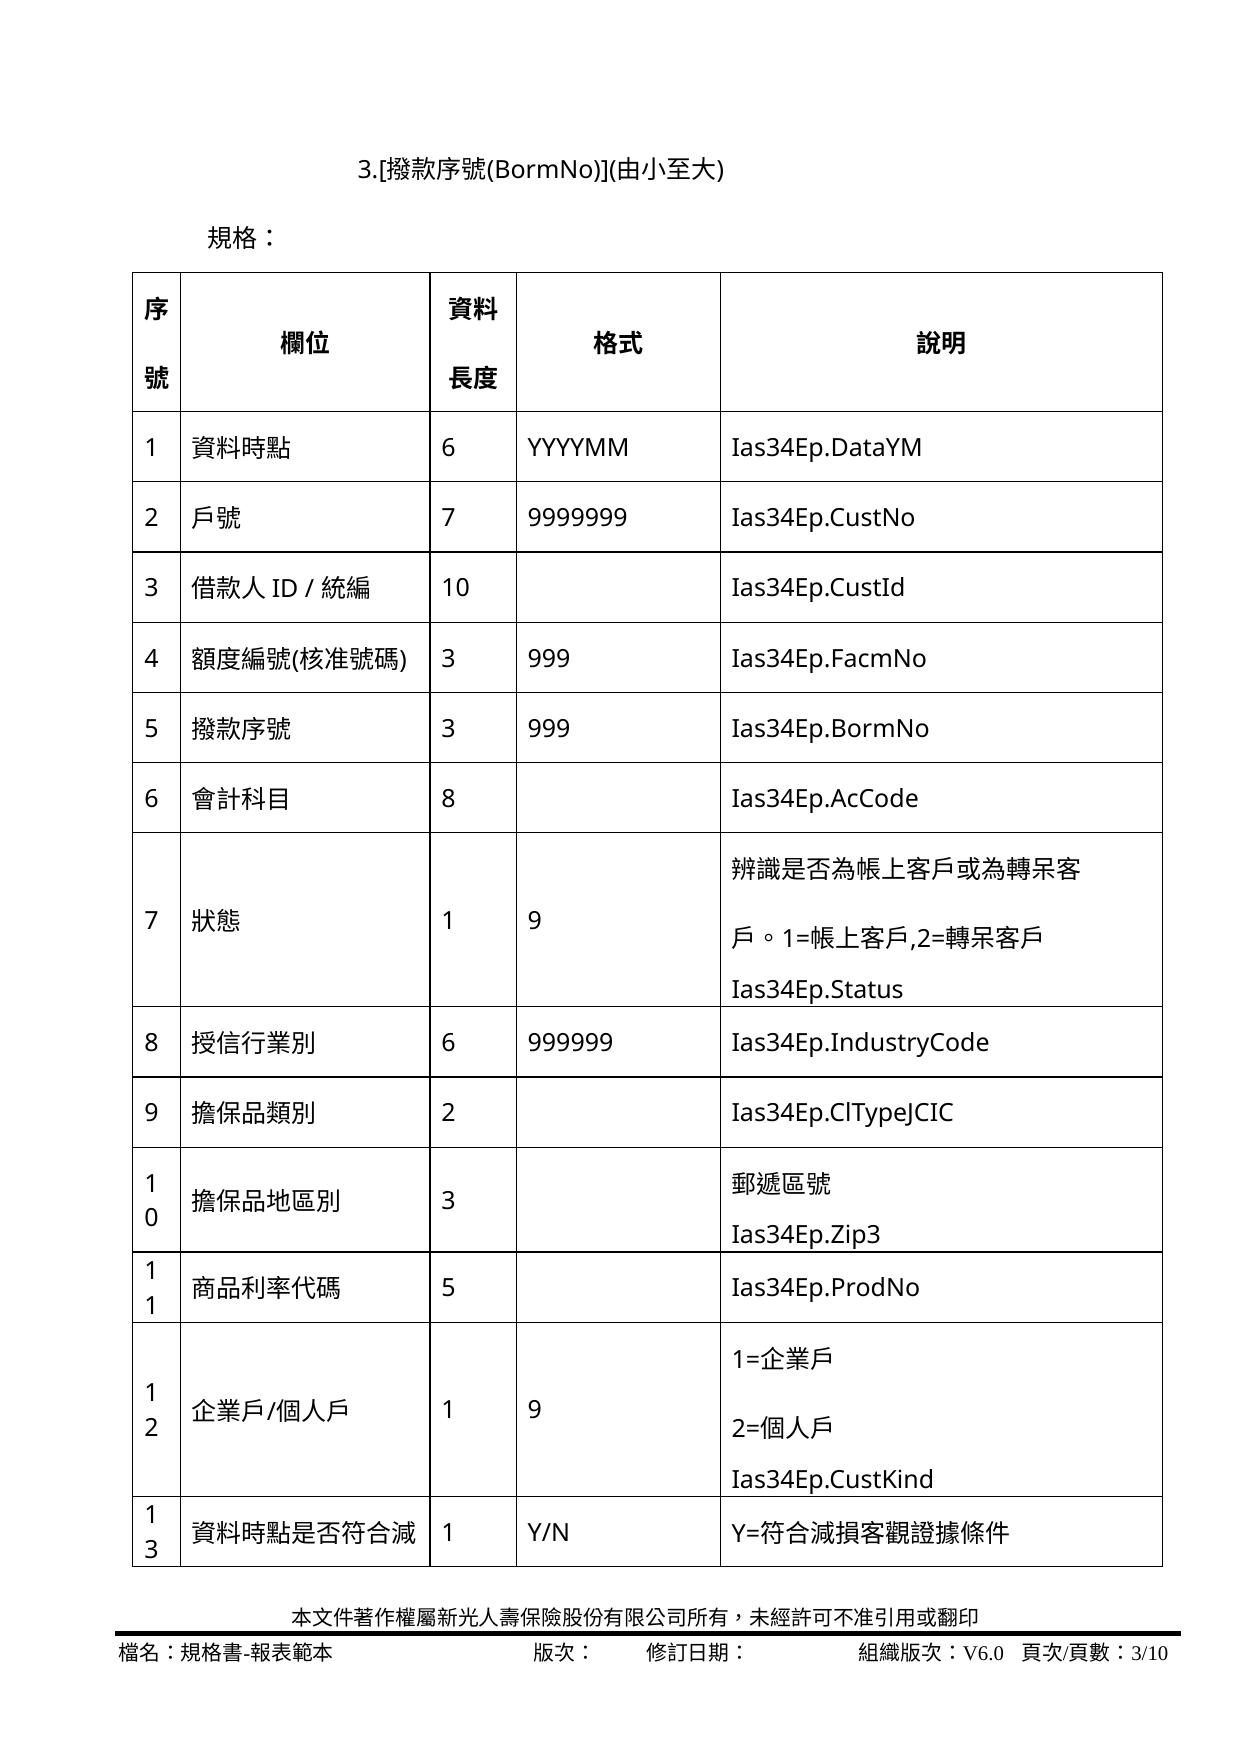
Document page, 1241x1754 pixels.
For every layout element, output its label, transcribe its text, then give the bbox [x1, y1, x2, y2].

table_cell 1 [431, 833, 516, 1006]
table_header 說明 [721, 273, 1162, 411]
table_cell 9 [133, 1078, 180, 1147]
table_cell Ias34Ep.ProdNo [721, 1253, 1162, 1322]
table_cell 1 [133, 412, 180, 481]
table_cell 6 [431, 412, 516, 481]
table_cell Ias34Ep.CustId [721, 553, 1162, 622]
table_cell 12 [133, 1323, 180, 1496]
table_cell 13 [133, 1497, 180, 1566]
table_cell 企業戶/個人戶 [181, 1323, 429, 1496]
table_cell [517, 763, 720, 832]
table_cell Y/N [517, 1497, 720, 1566]
table_cell 商品利率代碼 [181, 1253, 429, 1322]
table_cell 1 [431, 1323, 516, 1496]
table_cell [517, 1148, 720, 1251]
table_cell Ias34Ep.BormNo [721, 693, 1162, 762]
table_cell Ias34Ep.AcCode [721, 763, 1162, 832]
table_cell YYYYMM [517, 412, 720, 481]
table_cell 擔保品類別 [181, 1078, 429, 1147]
table_cell 6 [133, 763, 180, 832]
table_cell Ias34Ep.IndustryCode [721, 1007, 1162, 1076]
table_cell Ias34Ep.FacmNo [721, 623, 1162, 692]
table_header 欄位 [181, 273, 429, 411]
table_header 資料長度 [431, 273, 516, 411]
table_cell 4 [133, 623, 180, 692]
table_cell Ias34Ep.ClTypeJCIC [721, 1078, 1162, 1147]
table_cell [721, 1497, 1162, 1566]
table_cell 9 [517, 1323, 720, 1496]
table_cell 擔保品地區別 [181, 1148, 429, 1251]
table_header 格式 [517, 273, 720, 411]
table_cell 9999999 [517, 482, 720, 551]
table_cell Ias34Ep.CustNo [721, 482, 1162, 551]
table_cell 狀態 [181, 833, 429, 1006]
table_cell 資料時點是否符合減損客觀證據 [181, 1497, 429, 1566]
table_cell 10 [431, 553, 516, 622]
table_cell 1 [431, 1497, 516, 1566]
table_cell 7 [133, 833, 180, 1006]
table_cell Ias34Ep.DataYM [721, 412, 1162, 481]
table_cell 999 [517, 693, 720, 762]
table_cell 7 [431, 482, 516, 551]
table_cell 5 [133, 693, 180, 762]
table_cell 3 [431, 693, 516, 762]
table_cell 9 [517, 833, 720, 1006]
table_cell [517, 553, 720, 622]
table_cell 3 [133, 553, 180, 622]
list 3.[撥款序號(BormNo)](由小至大) [357, 133, 1152, 202]
table_cell 10 [133, 1148, 180, 1251]
list 規格： [207, 202, 1152, 272]
table_cell 會計科目 [181, 763, 429, 832]
table_cell 8 [431, 763, 516, 832]
table_cell 2 [133, 482, 180, 551]
table_cell [517, 1253, 720, 1322]
table_cell 3 [431, 1148, 516, 1251]
table_header 序 號 [133, 273, 180, 411]
table_cell 1=企業戶 2=個人戶 Ias34Ep.CustKind [721, 1323, 1162, 1496]
table_cell 5 [431, 1253, 516, 1322]
table_cell 11 [133, 1253, 180, 1322]
table_cell 3 [431, 623, 516, 692]
table_cell 資料時點 [181, 412, 429, 481]
table_cell 郵遞區號 Ias34Ep.Zip3 [721, 1148, 1162, 1251]
table_cell 撥款序號 [181, 693, 429, 762]
table_cell 授信行業別 [181, 1007, 429, 1076]
table_cell 999999 [517, 1007, 720, 1076]
table_cell 額度編號(核准號碼) [181, 623, 429, 692]
table_cell [517, 1078, 720, 1147]
table_cell 戶號 [181, 482, 429, 551]
table_cell 2 [431, 1078, 516, 1147]
table_cell 8 [133, 1007, 180, 1076]
table_cell 辨識是否為帳上客戶或為轉呆客戶。1=帳上客戶,2=轉呆客戶 Ias34Ep.Status [721, 833, 1162, 1006]
table_cell 借款人ID / 統編 [181, 553, 429, 622]
table_cell 999 [517, 623, 720, 692]
table_cell 6 [431, 1007, 516, 1076]
